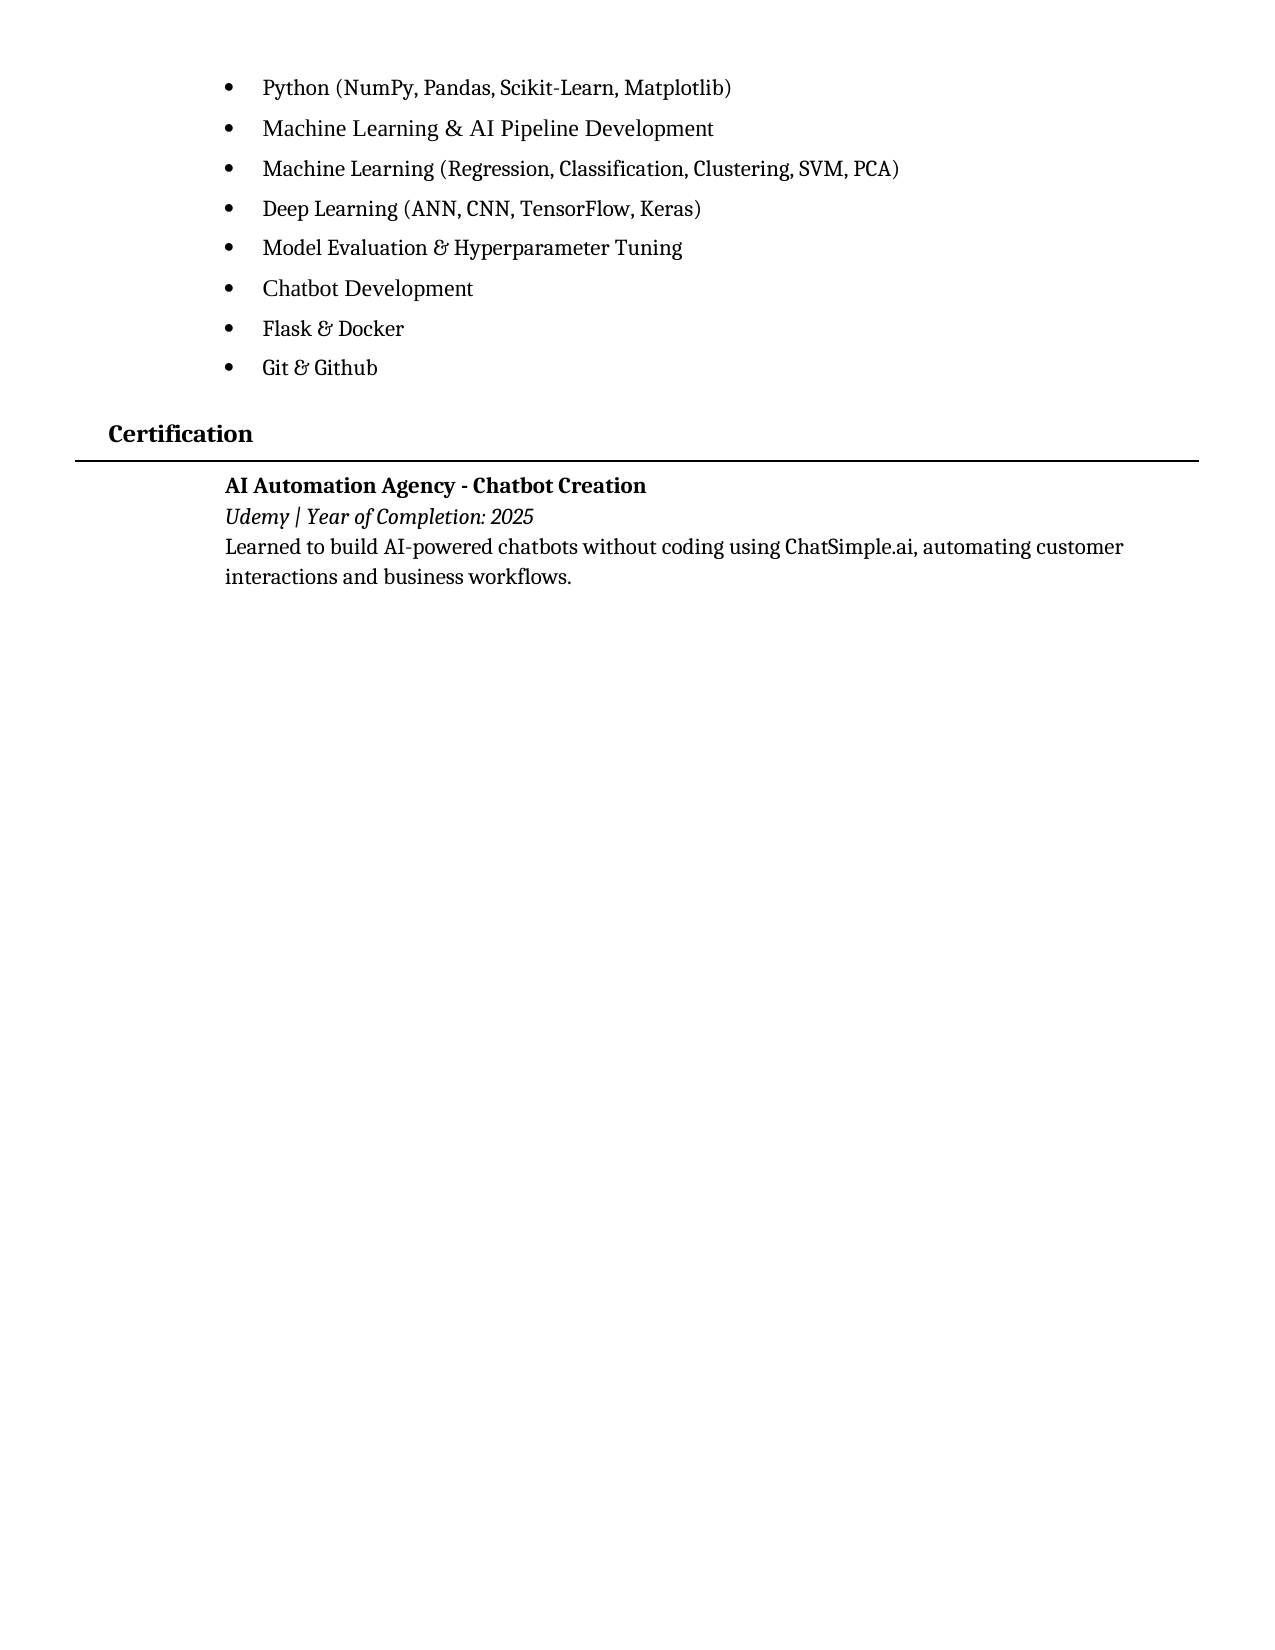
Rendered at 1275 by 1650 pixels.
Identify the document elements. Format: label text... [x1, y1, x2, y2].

subtitle Git & Github [225, 355, 1200, 381]
subtitle Python (NumPy, Pandas, Scikit-Learn, Matplotlib) [225, 75, 1200, 101]
subtitle Deep Learning (ANN, CNN, TensorFlow, Keras) [225, 195, 1200, 222]
text Certification [75, 419, 1200, 448]
text AI Automation Agency - Chatbot Creation Udemy | Year of Completion: 2025 Learned to build AI-powered chatbots without coding using ChatSimple.ai, automating customer interactions and business workflows. [225, 473, 1200, 590]
subtitle Chatbot Development [225, 274, 1200, 302]
subtitle Model Evaluation & Hyperparameter Tuning [225, 235, 1200, 261]
subtitle Flask & Docker [225, 316, 1200, 342]
subtitle Machine Learning (Regression, Classification, Clustering, SVM, PCA) [225, 156, 1200, 182]
subtitle Machine Learning & AI Pipeline Development [225, 114, 1200, 142]
